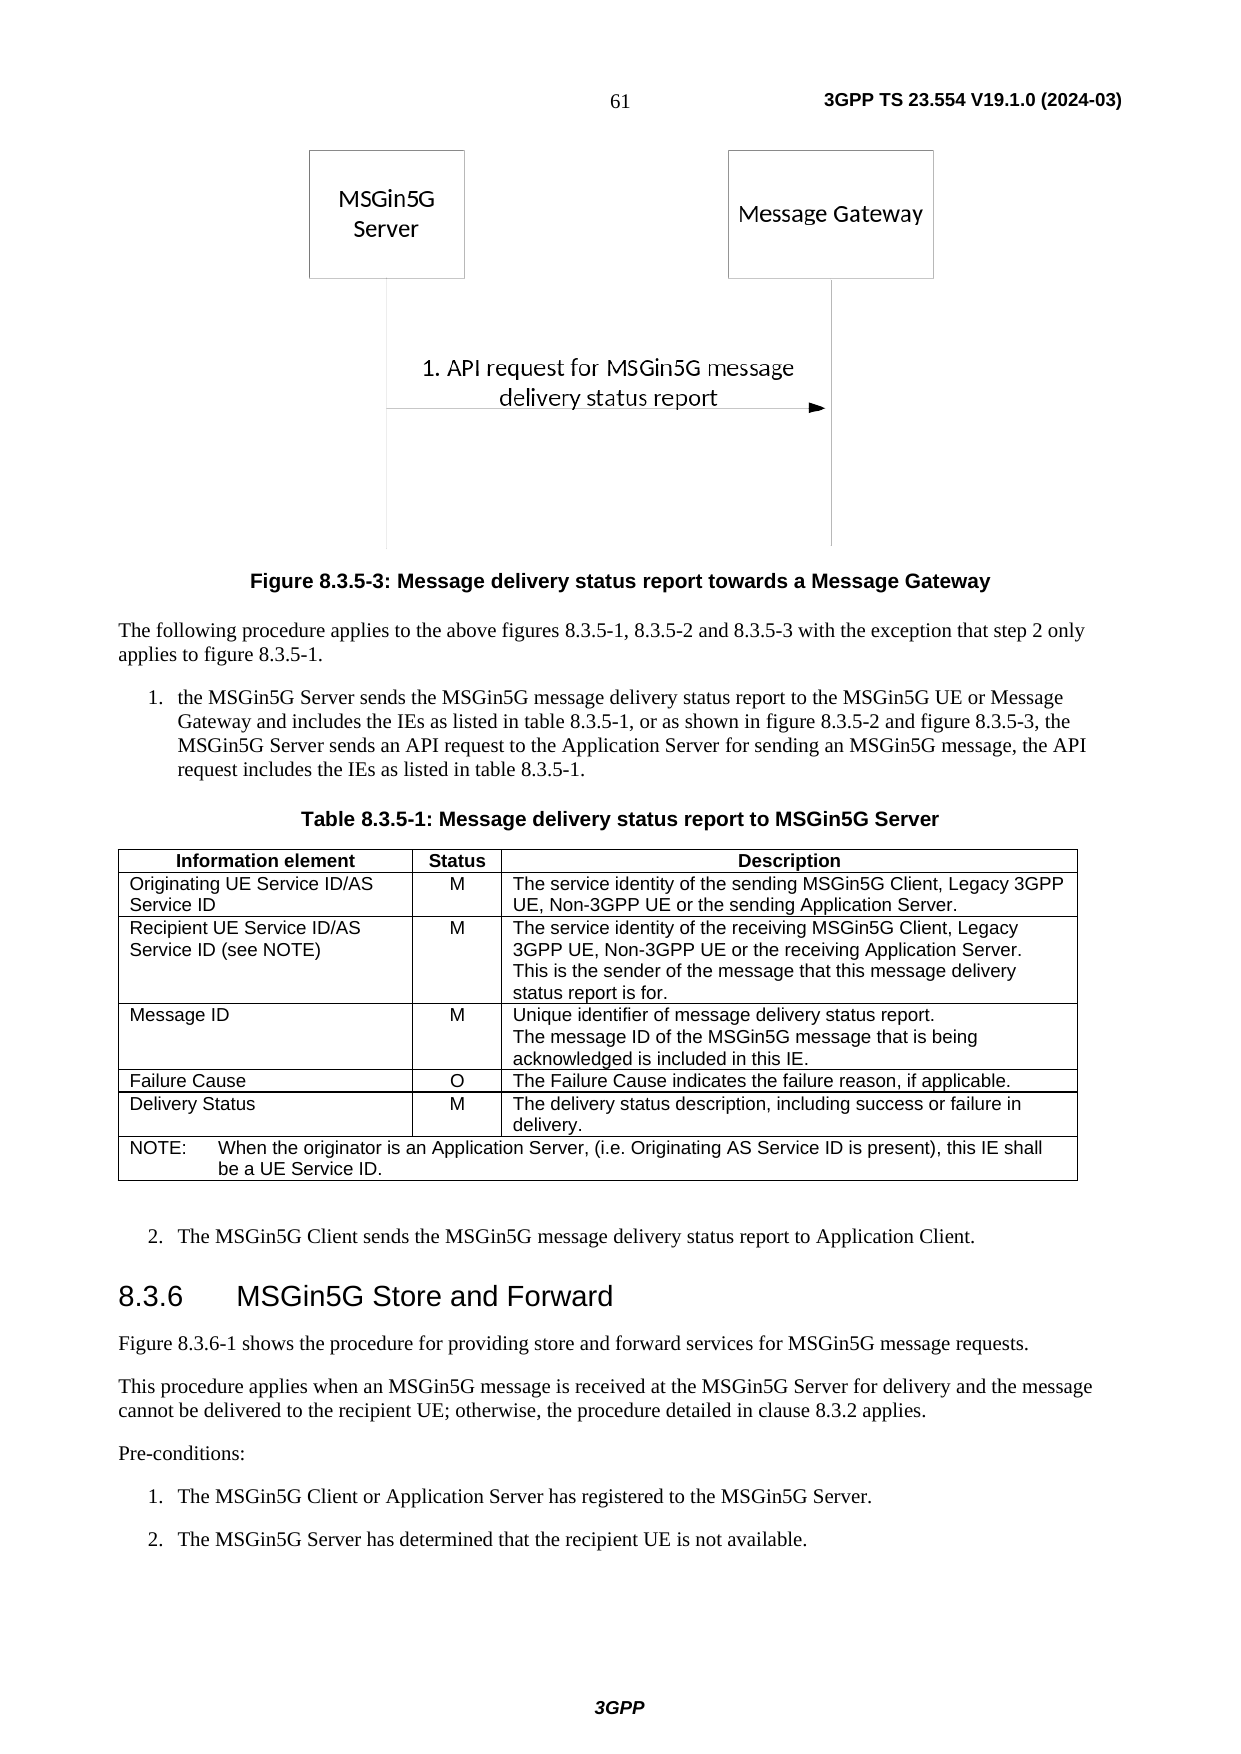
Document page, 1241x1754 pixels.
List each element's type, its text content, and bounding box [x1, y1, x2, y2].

text The following procedure applies to the above figures 8.3.5-1, 8.3.5-2 and 8.3.5-3 with the exception that step 2 only applies to figure 8.3.5-1. [118, 618, 1122, 666]
text Table 8.3.5-1: Message delivery status report to MSGin5G Server [118, 806, 1122, 830]
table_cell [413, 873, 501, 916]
text Figure 8.3.6-1 shows the procedure for providing store and forward services for MSGin5G message requests. [118, 1331, 1122, 1355]
text 2. The MSGin5G Client sends the MSGin5G message delivery status report to Application Client. [148, 1224, 1122, 1248]
text Pre-conditions: [118, 1441, 1122, 1465]
text 2. The MSGin5G Server has determined that the recipient UE is not available. [148, 1527, 1122, 1551]
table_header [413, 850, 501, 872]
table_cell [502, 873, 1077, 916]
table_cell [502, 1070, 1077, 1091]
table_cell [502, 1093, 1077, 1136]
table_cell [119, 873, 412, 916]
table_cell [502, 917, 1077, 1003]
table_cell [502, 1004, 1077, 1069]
text 1. the MSGin5G Server sends the MSGin5G message delivery status report to the MSGin5G UE or Message Gateway and includes the IEs as listed in table 8.3.5-1, or as shown in figure 8.3.5-2 and figure 8.3.5-3, the MSGin5G Server sends an API request to the Application Server for sending an MSGin5G message, the API request includes the IEs as listed in table 8.3.5-1. [148, 685, 1122, 781]
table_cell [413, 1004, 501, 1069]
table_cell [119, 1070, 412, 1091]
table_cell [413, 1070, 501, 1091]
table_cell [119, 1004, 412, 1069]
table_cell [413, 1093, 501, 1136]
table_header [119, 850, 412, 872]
subtitle 8.3.6 MSGin5G Store and Forward [118, 1279, 1122, 1312]
text This procedure applies when an MSGin5G message is received at the MSGin5G Server for delivery and the message cannot be delivered to the recipient UE; otherwise, the procedure detailed in clause 8.3.2 applies. [118, 1374, 1122, 1422]
text Figure 8.3.5-3: Message delivery status report towards a Message Gateway [118, 569, 1122, 593]
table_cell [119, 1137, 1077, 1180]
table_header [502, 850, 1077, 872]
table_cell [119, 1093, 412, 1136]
text 1. The MSGin5G Client or Application Server has registered to the MSGin5G Server. [148, 1484, 1122, 1508]
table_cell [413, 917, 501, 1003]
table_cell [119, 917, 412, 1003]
